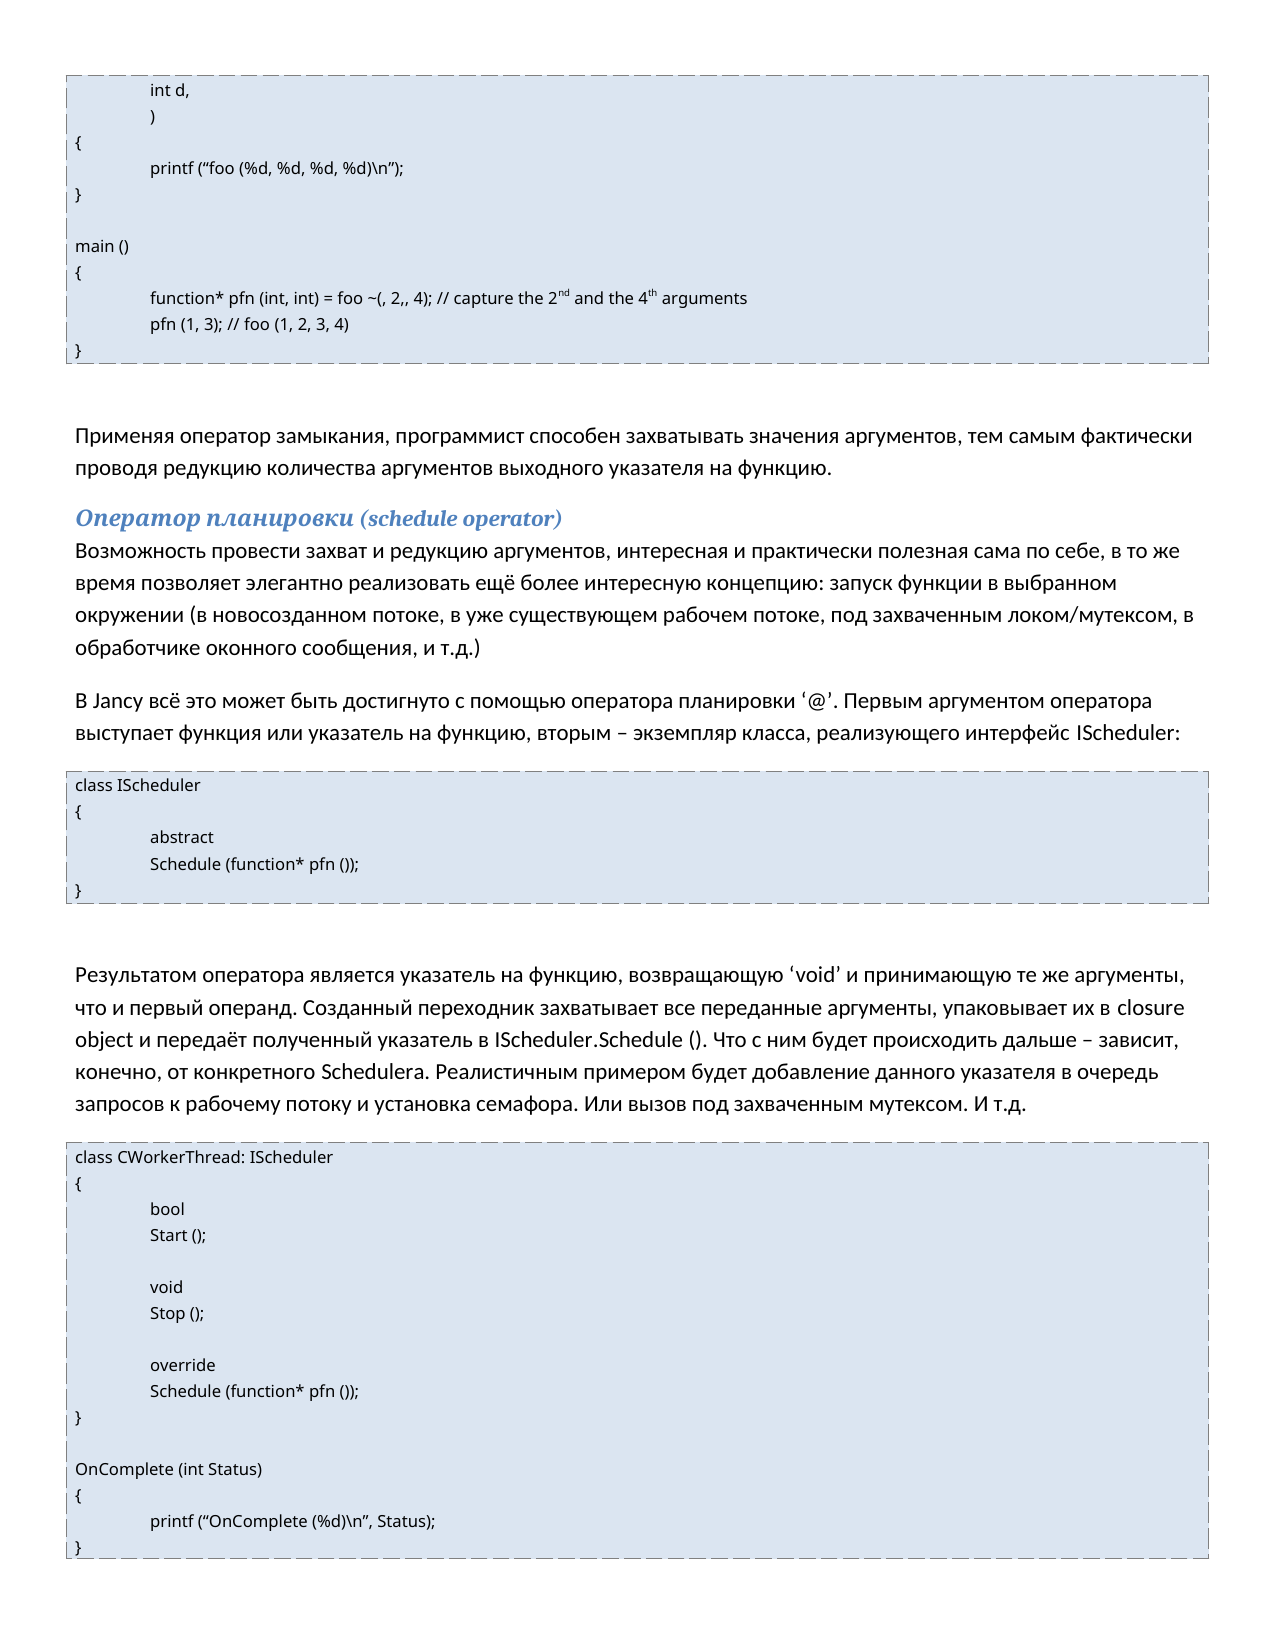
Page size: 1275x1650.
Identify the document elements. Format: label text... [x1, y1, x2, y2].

text void [66, 1272, 1209, 1298]
text { [66, 127, 1209, 153]
text } [66, 335, 1209, 364]
text } [66, 179, 1209, 205]
text { [66, 1481, 1209, 1507]
subtitle Оператор планировки (schedule operator) [75, 506, 1200, 532]
text Возможность провести захват и редукцию аргументов, интересная и практически полезная сама по себе, в то же время позволяет элегантно реализовать ещё более интересную концепцию: запуск функции в выбранном окружении (в новосозданном потоке, в уже существующем рабочем потоке, под захваченным локом/мутексом, в обработчике оконного сообщения, и т.д.) [75, 536, 1200, 661]
text main () [66, 231, 1209, 257]
text int d, [66, 75, 1209, 101]
text } [66, 1403, 1209, 1428]
text ) [66, 101, 1209, 127]
text class CWorkerThread: IScheduler [66, 1142, 1209, 1168]
text { [66, 1168, 1209, 1194]
text class IScheduler [66, 771, 1209, 797]
text } [66, 1533, 1209, 1559]
text { [66, 257, 1209, 283]
text abstract [66, 823, 1209, 849]
text Start (); [66, 1220, 1209, 1246]
text { [66, 797, 1209, 823]
text } [66, 875, 1209, 904]
text Применяя оператор замыкания, программист способен захватывать значения аргументов, тем самым фактически проводя редукцию количества аргументов выходного указателя на функцию. [75, 421, 1200, 481]
text OnComplete (int Status) [66, 1455, 1209, 1481]
text pfn (1, 3); // foo (1, 2, 3, 4) [66, 309, 1209, 335]
text Schedule (function* pfn ()); [66, 1377, 1209, 1402]
text Schedule (function* pfn ()); [66, 849, 1209, 875]
text bool [66, 1194, 1209, 1220]
text function* pfn (int, int) = foo ~(, 2,, 4); // capture the 2nd and the 4th arguments [66, 283, 1209, 309]
text override [66, 1351, 1209, 1376]
text Stop (); [66, 1298, 1209, 1324]
text printf (“OnComplete (%d)\n”, Status); [66, 1507, 1209, 1533]
text В Jancy всё это может быть достигнуто с помощью оператора планировки ‘@’. Первым аргументом оператора выступает функция или указатель на функцию, вторым – экземпляр класса, реализующего интерфейс IScheduler: [75, 686, 1200, 746]
text printf (“foo (%d, %d, %d, %d)\n”); [66, 153, 1209, 179]
text Результатом оператора является указатель на функцию, возвращающую ‘void’ и принимающую те же аргументы, что и первый операнд. Созданный переходник захватывает все переданные аргументы, упаковывает их в closure object и передаёт полученный указатель в IScheduler.Schedule (). Что с ним будет происходить дальше – зависит, конечно, от конкретного Schedulerа. Реалистичным примером будет добавление данного указателя в очередь запросов к рабочему потоку и установка семафора. Или вызов под захваченным мутексом. И т.д. [75, 960, 1200, 1117]
